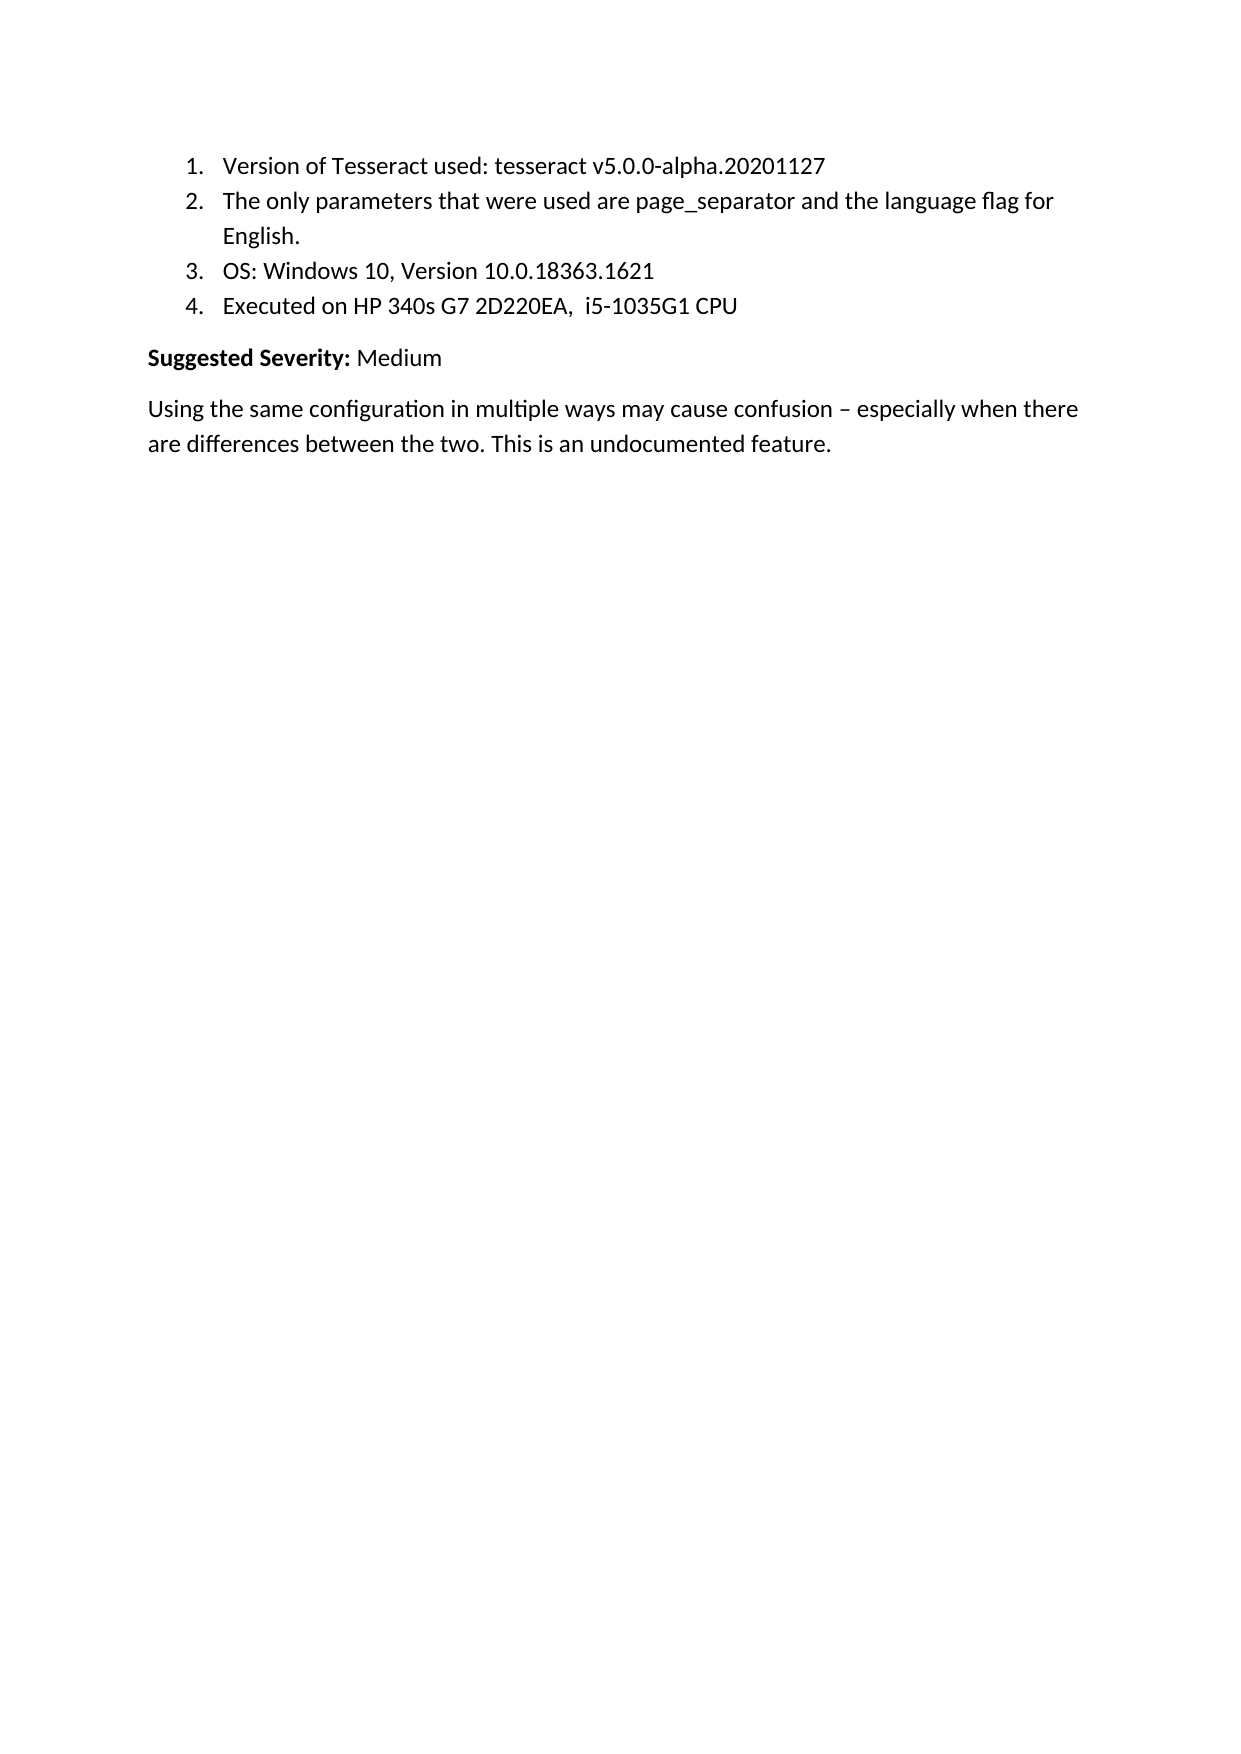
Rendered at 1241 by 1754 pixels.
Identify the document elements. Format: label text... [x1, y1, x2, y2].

list Version of Tesseract used: tesseract v5.0.0-alpha.20201127 [185, 150, 1090, 181]
list Executed on HP 340s G7 2D220EA, i5-1035G1 CPU [185, 290, 1090, 321]
text Using the same configuration in multiple ways may cause confusion – especially when there are differences between the two. This is an undocumented feature. [148, 393, 1090, 459]
list OS: Windows 10, Version 10.0.18363.1621 [185, 255, 1090, 286]
text Suggested Severity: Medium [148, 342, 1090, 372]
list The only parameters that were used are page_separator and the language flag for English. [185, 185, 1090, 251]
